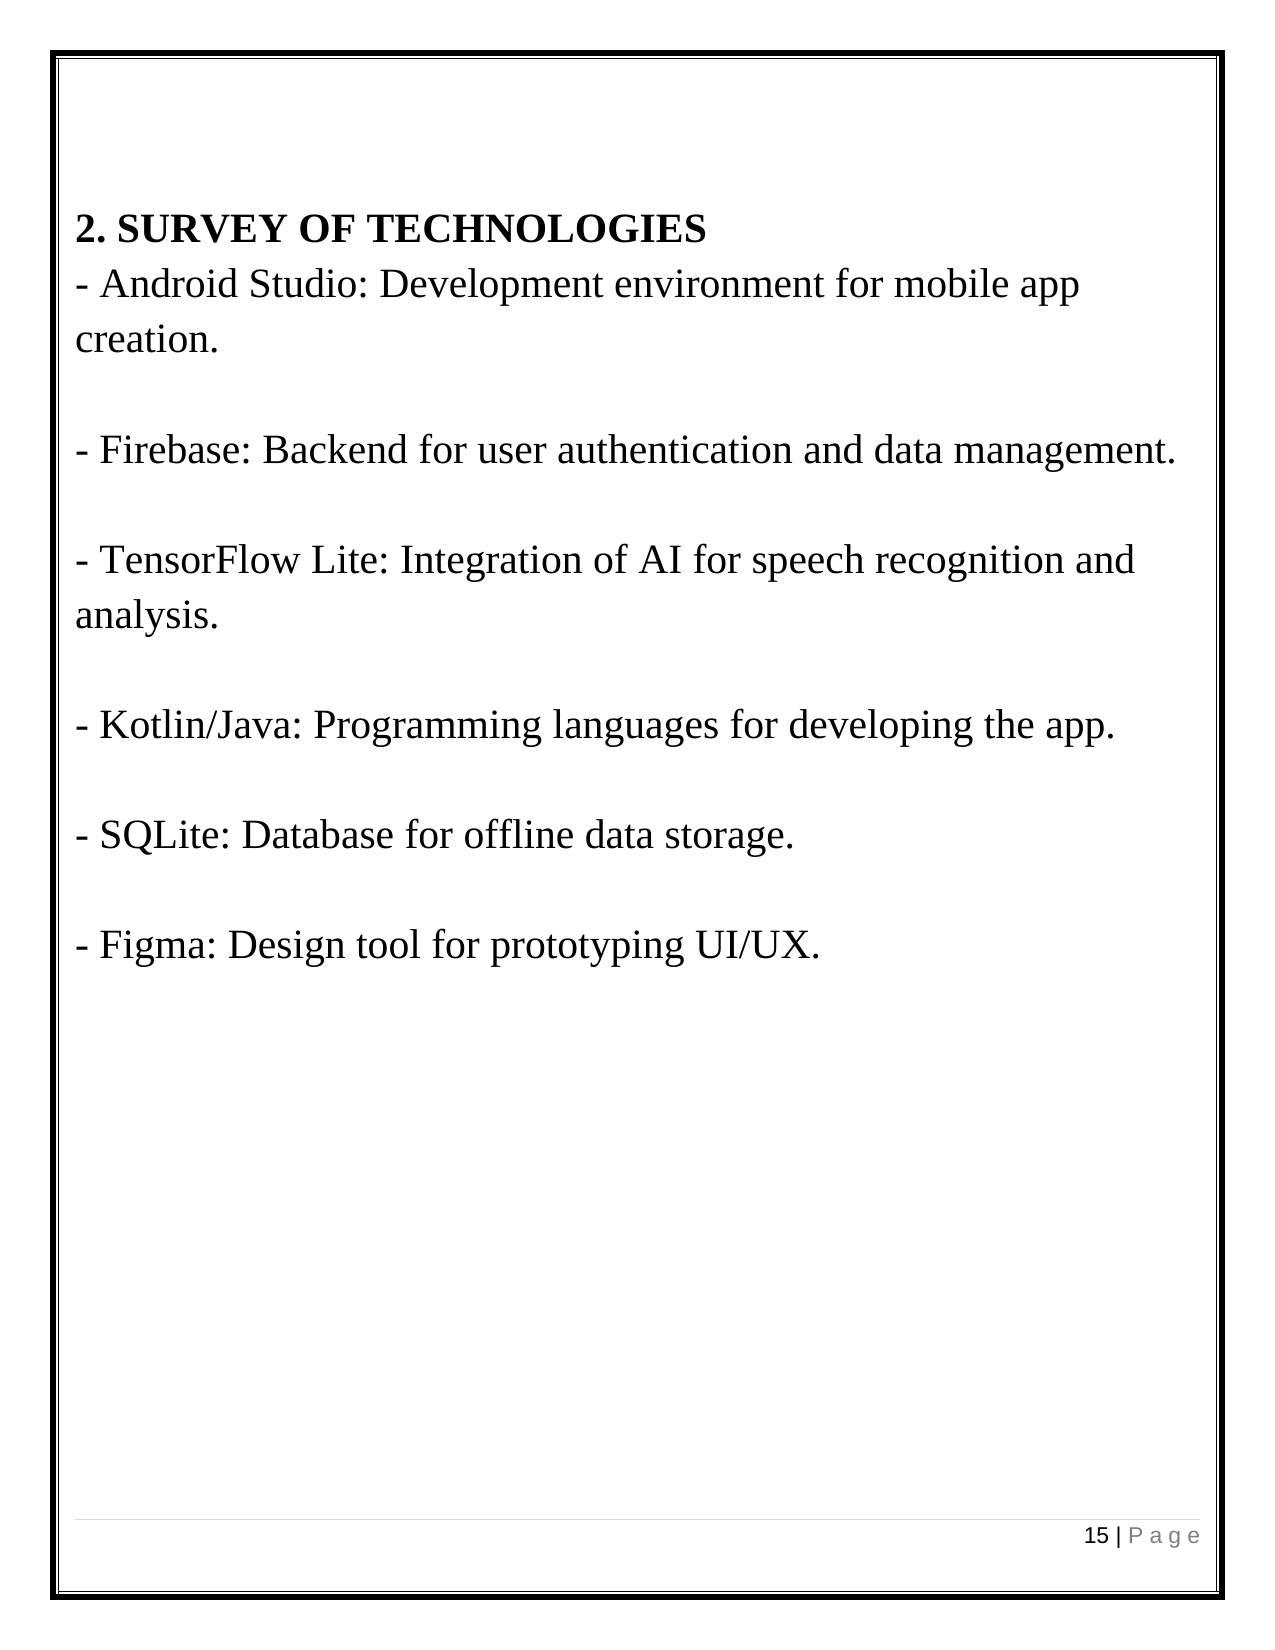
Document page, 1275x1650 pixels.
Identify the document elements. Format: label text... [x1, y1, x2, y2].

text 2. SURVEY OF TECHNOLOGIES [75, 204, 1200, 252]
text - Kotlin/Java: Programming languages for developing the app. [75, 644, 1200, 747]
text - TensorFlow Lite: Integration of AI for speech recognition and analysis. [75, 479, 1200, 637]
text - Firebase: Backend for user authentication and data management. [75, 369, 1200, 472]
text - Figma: Design tool for prototyping UI/UX. [75, 865, 1200, 968]
text - SQLite: Database for offline data storage. [75, 755, 1200, 858]
text - Android Studio: Development environment for mobile app creation. [75, 259, 1200, 362]
